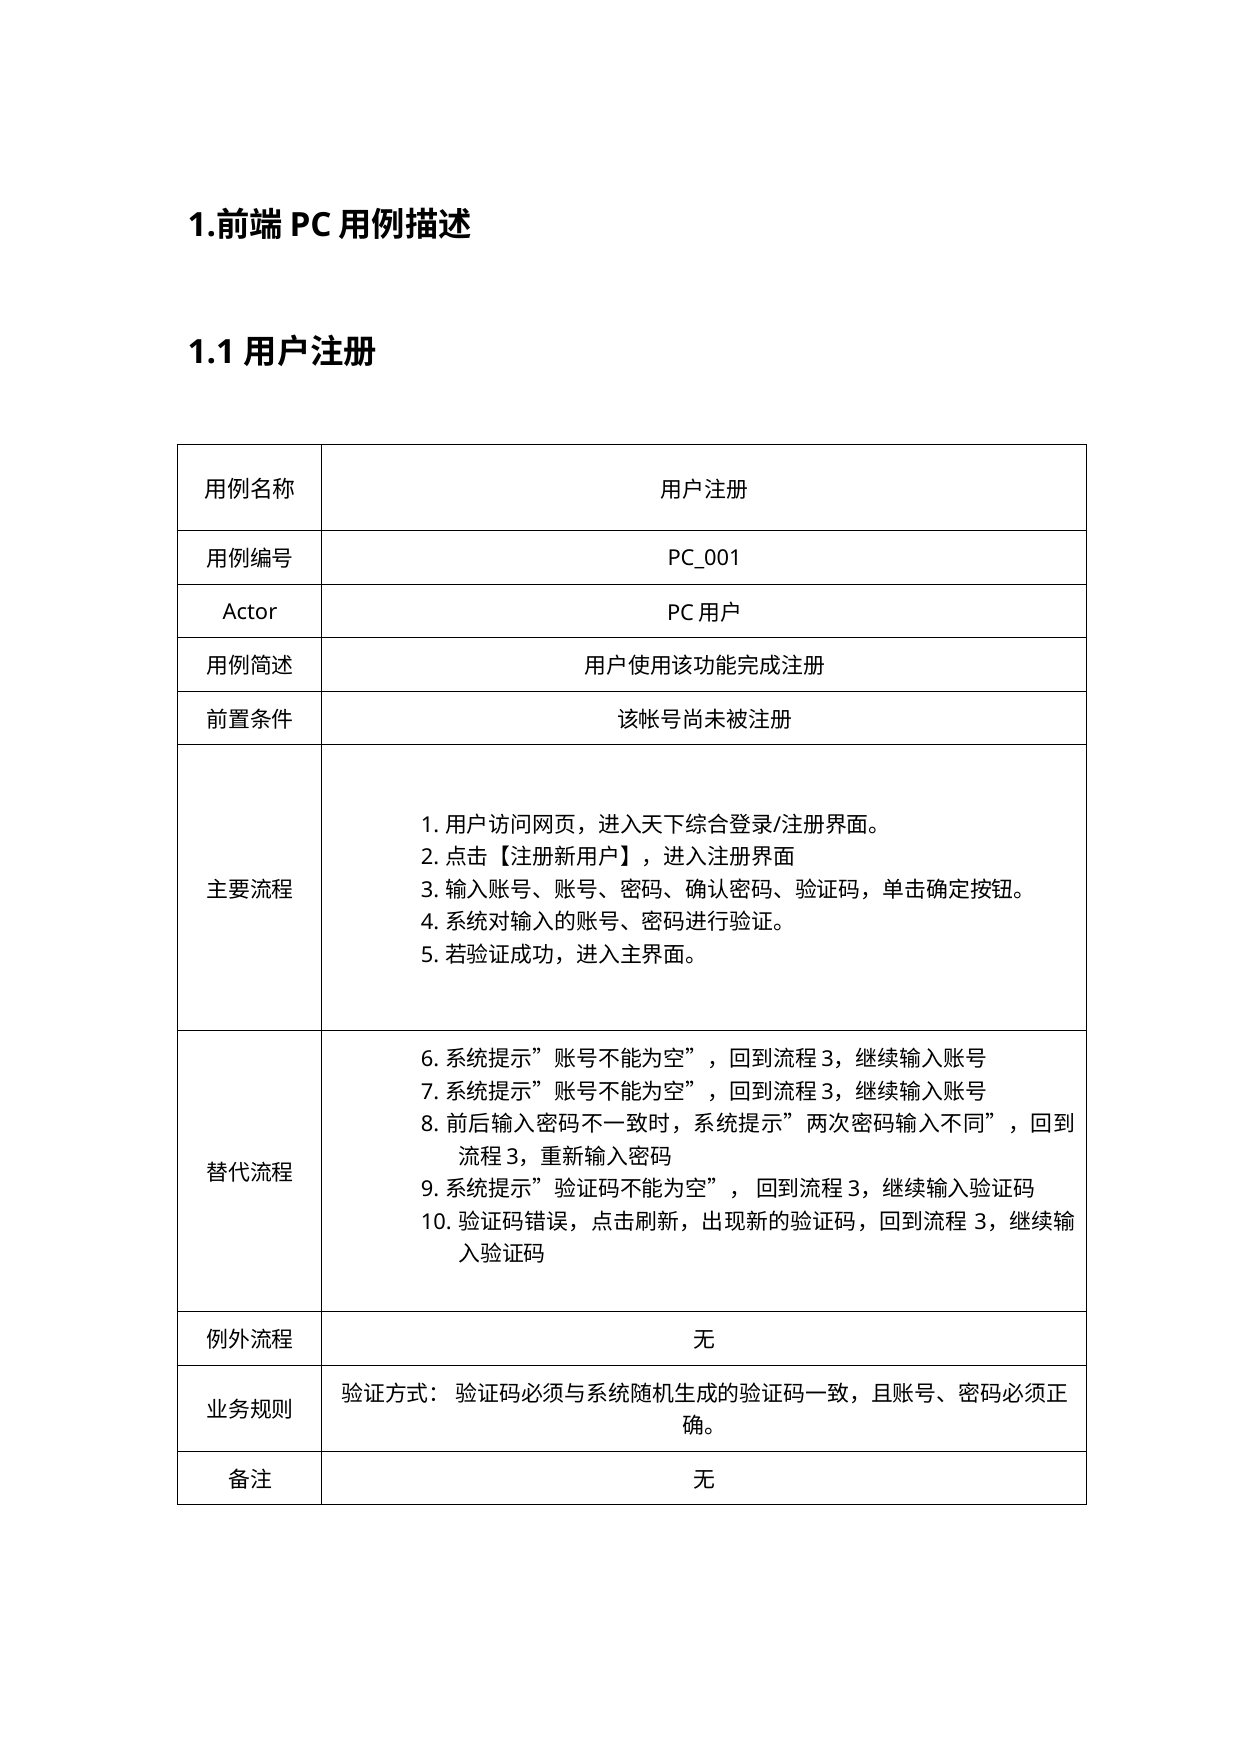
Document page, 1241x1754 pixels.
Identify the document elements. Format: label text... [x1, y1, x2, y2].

table_cell 主要流程 [178, 745, 321, 1030]
table_cell 无 [322, 1452, 1086, 1504]
table_cell 用户使用该功能完成注册 [322, 638, 1086, 691]
table_cell 例外流程 [178, 1312, 321, 1364]
table_header 用例名称 [178, 445, 321, 530]
table_cell 业务规则 [178, 1366, 321, 1451]
table_cell 验证方式： 验证码必须与系统随机生成的验证码一致，且账号、密码必须正确。 [322, 1366, 1086, 1451]
table_cell 用例编号 [178, 531, 321, 583]
table_cell 备注 [178, 1452, 321, 1504]
table_cell PC_001 [322, 531, 1086, 583]
subtitle 1.前端PC用例描述 [187, 189, 1053, 254]
table_header 用户注册 [322, 445, 1086, 530]
subtitle 1.1 用户注册 [187, 316, 1053, 381]
table_cell 1. 用户访问网页，进入天下综合登录/注册界面。 2. 点击【注册新用户】，进入注册界面 3. 输入账号、账号、密码、确认密码、验证码，单击确定按钮。 4. 系统对输入的账号、密码进行验证。 5. 若验证成功，进入主界面。 [322, 745, 1086, 1030]
table_cell 系统提示”账号不能为空”，回到流程3，继续输入账号 系统提示”账号不能为空”，回到流程3，继续输入账号 8. 前后输入密码不一致时，系统提示”两次密码输入不同”，回到流程3，重新输入密码 9. 系统提示”验证码不能为空”， 回到流程3，继续输入验证码 10. 验证码错误，点击刷新，出现新的验证码，回到流程3，继续输入验证码 [322, 1031, 1086, 1311]
table_cell 无 [322, 1312, 1086, 1364]
table_cell Actor [178, 585, 321, 637]
table_cell PC用户 [322, 585, 1086, 637]
table_cell 用例简述 [178, 638, 321, 691]
table_cell 该帐号尚未被注册 [322, 692, 1086, 744]
table_cell 前置条件 [178, 692, 321, 744]
table_cell 替代流程 [178, 1031, 321, 1311]
